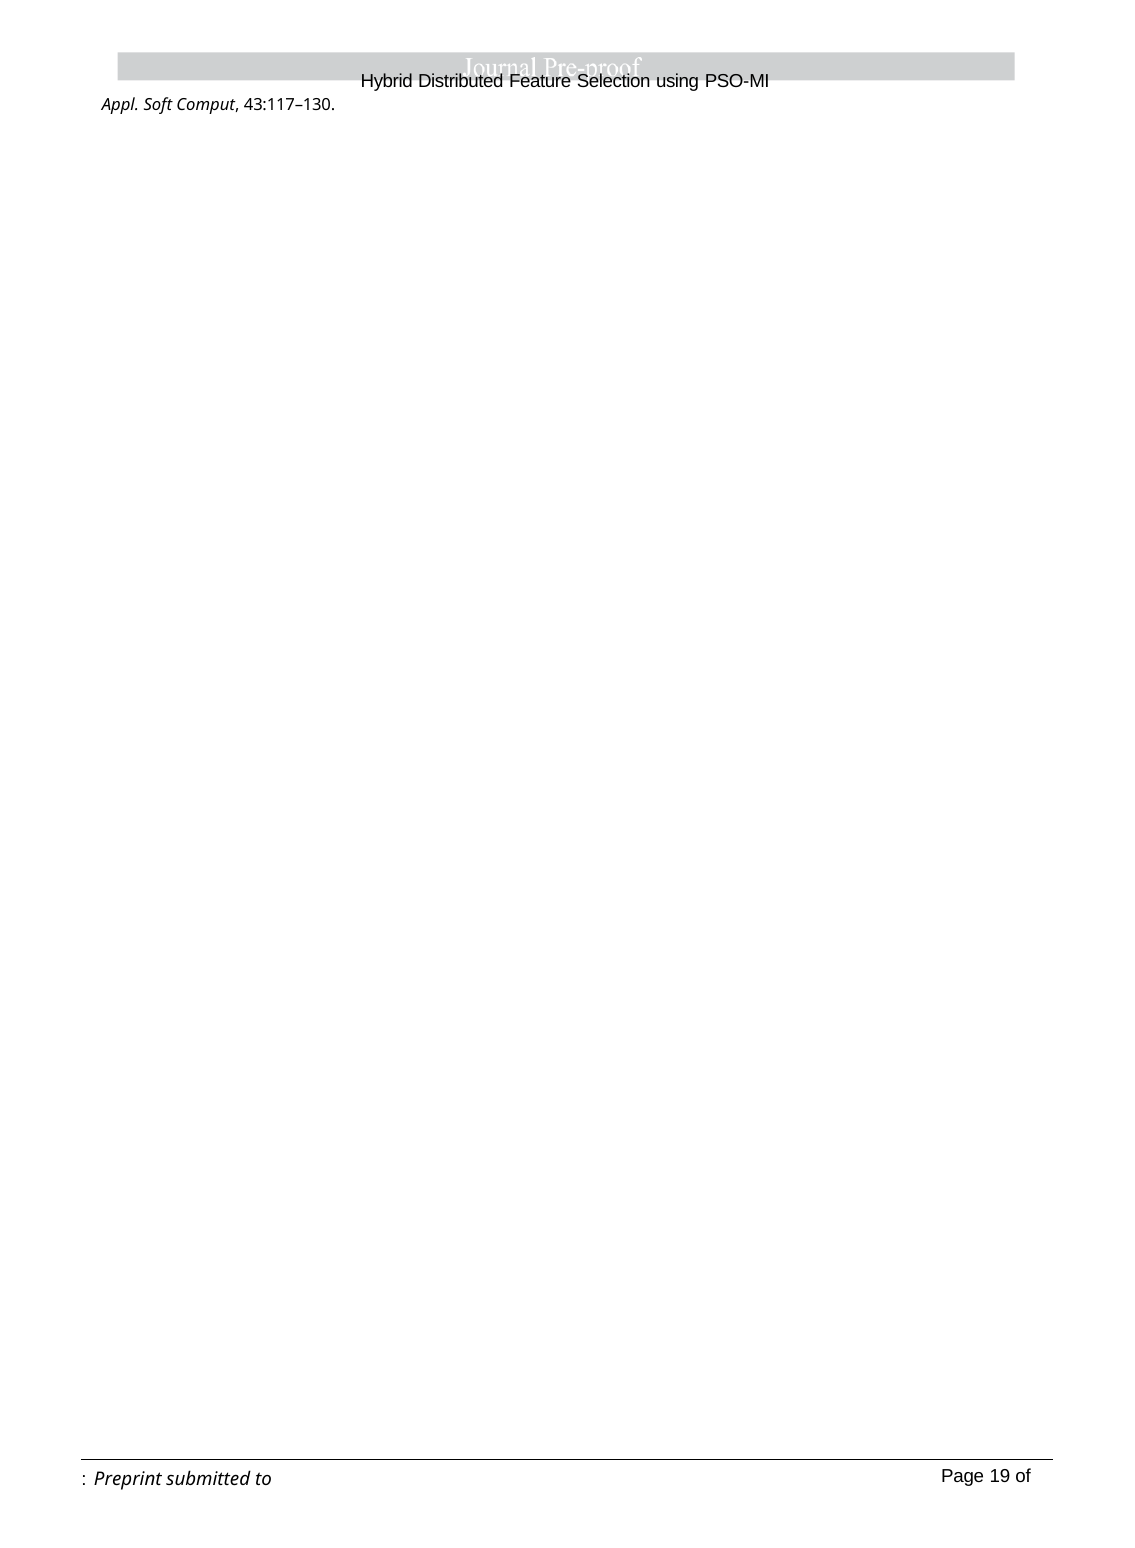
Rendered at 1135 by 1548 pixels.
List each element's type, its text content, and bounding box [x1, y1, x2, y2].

text Appl. Soft Comput, 43:117–130. [102, 92, 1066, 114]
picture [463, 57, 642, 81]
